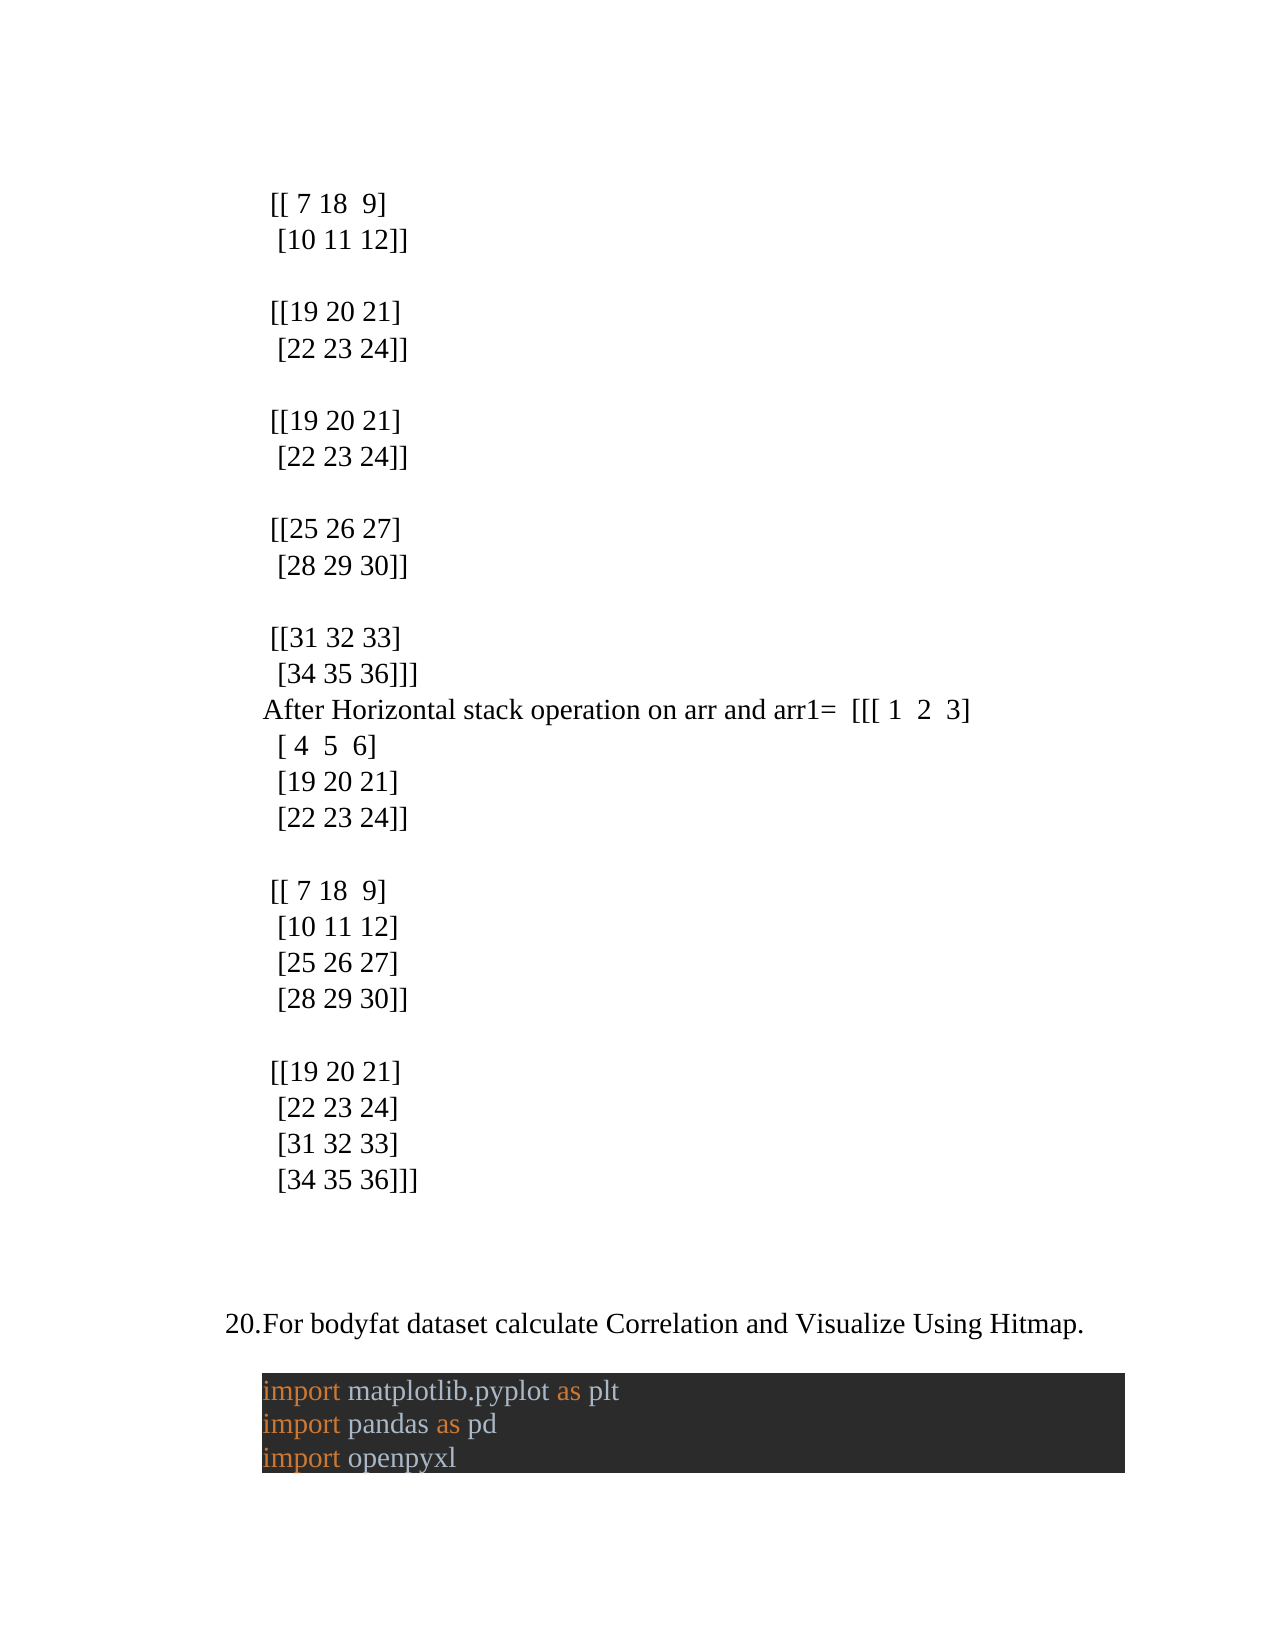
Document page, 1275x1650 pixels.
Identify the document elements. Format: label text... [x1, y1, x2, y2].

text [22 23 24]] [262, 439, 1125, 473]
text [34 35 36]]] [262, 656, 1125, 689]
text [262, 1373, 1125, 1473]
text [ 4 5 6] [262, 728, 1125, 762]
text [34 35 36]]] [262, 1162, 1125, 1196]
text [28 29 30]] [262, 981, 1125, 1015]
text [[19 20 21] [262, 294, 1125, 328]
text After Horizontal stack operation on arr and arr1= [[[ 1 2 3] [262, 692, 1125, 726]
text [[19 20 21] [262, 403, 1125, 437]
text [25 26 27] [262, 945, 1125, 979]
text [22 23 24] [262, 1090, 1125, 1123]
text [[19 20 21] [262, 1054, 1125, 1087]
text [22 23 24]] [262, 331, 1125, 364]
list For bodyfat dataset calculate Correlation and Visualize Using Hitmap. [225, 1307, 1125, 1370]
text [22 23 24]] [262, 801, 1125, 834]
text [10 11 12] [262, 909, 1125, 943]
text [19 20 21] [262, 764, 1125, 798]
text [[25 26 27] [262, 511, 1125, 545]
text [28 29 30]] [262, 548, 1125, 581]
text [[ 7 18 9] [262, 873, 1125, 906]
text [[31 32 33] [262, 620, 1125, 653]
text [31 32 33] [262, 1126, 1125, 1159]
text [[ 7 18 9] [262, 186, 1125, 220]
text [10 11 12]] [262, 222, 1125, 256]
